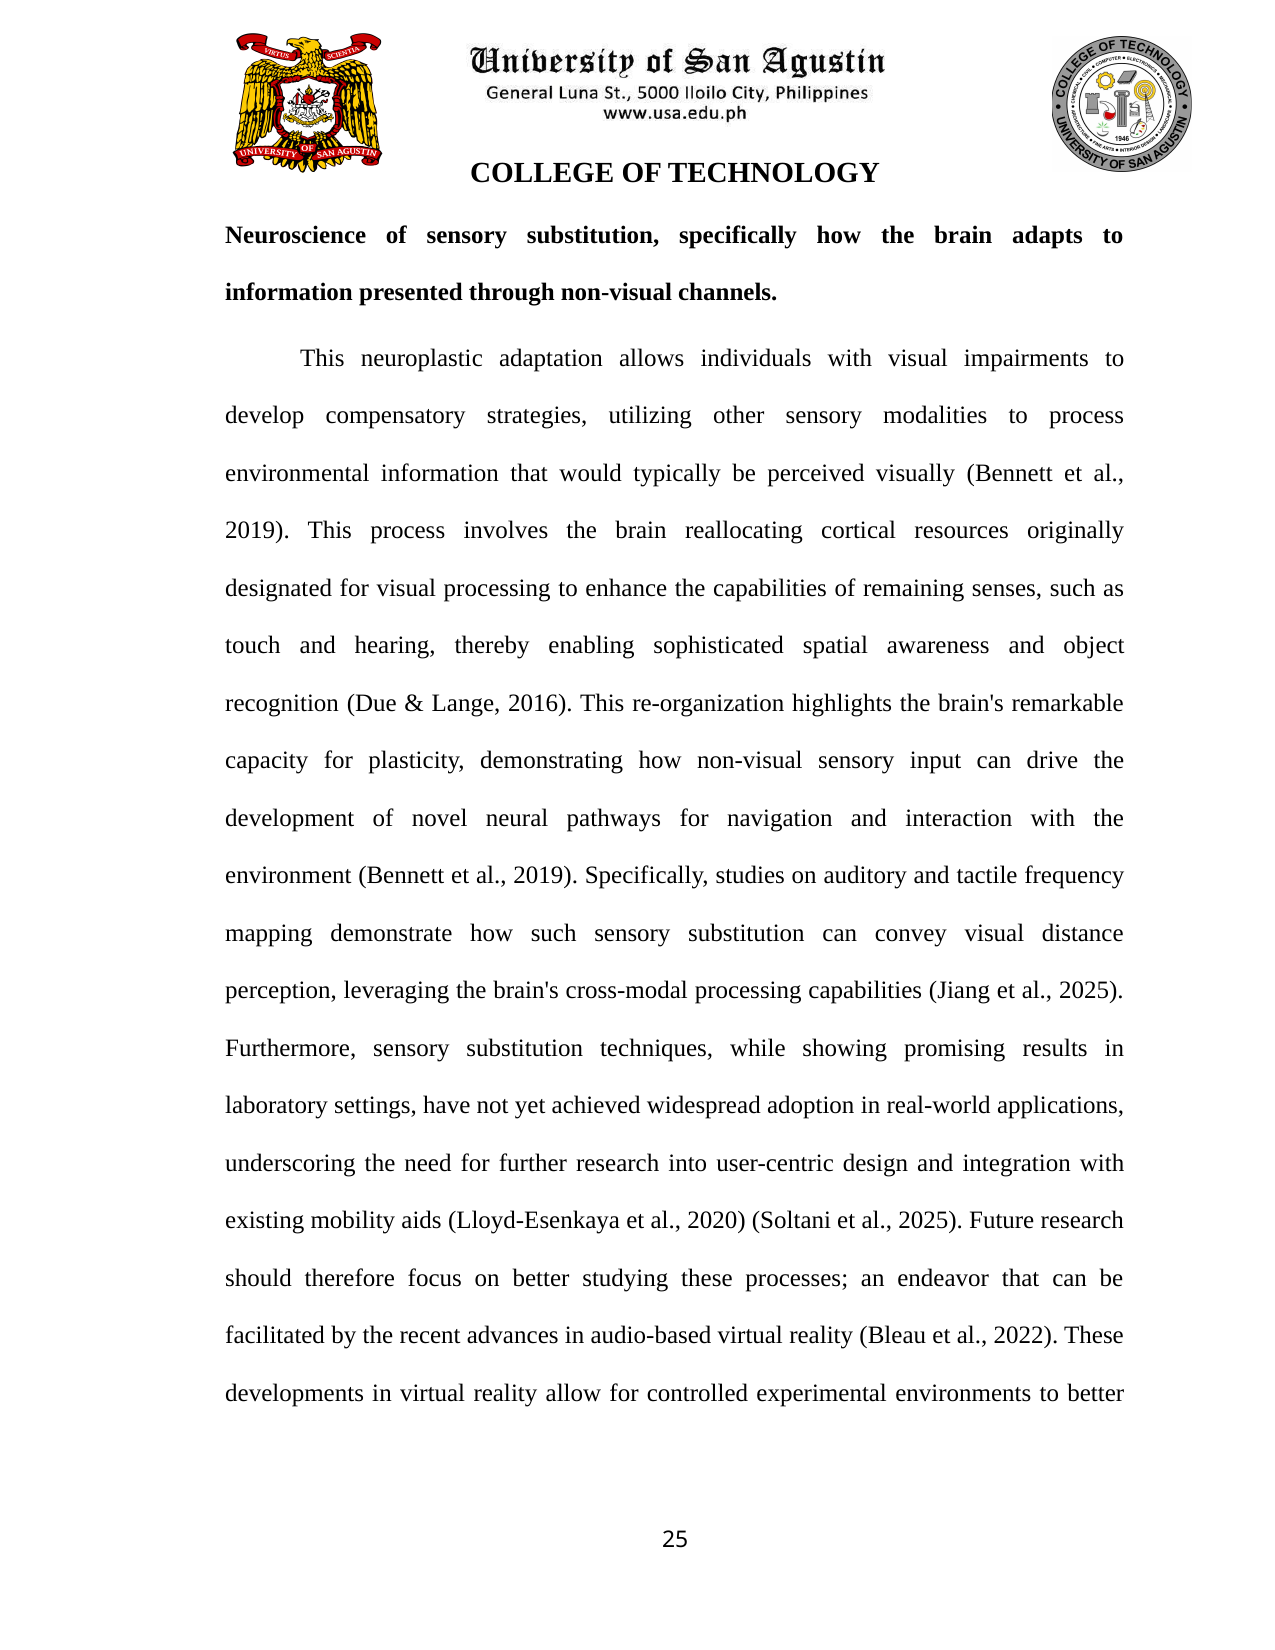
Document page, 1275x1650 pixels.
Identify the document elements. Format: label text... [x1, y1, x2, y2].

picture [456, 32, 894, 142]
subtitle Neuroscience of sensory substitution, specifically how the brain adapts to information presented through non-visual channels. [225, 220, 1125, 306]
picture [225, 30, 389, 175]
picture [1052, 36, 1192, 172]
